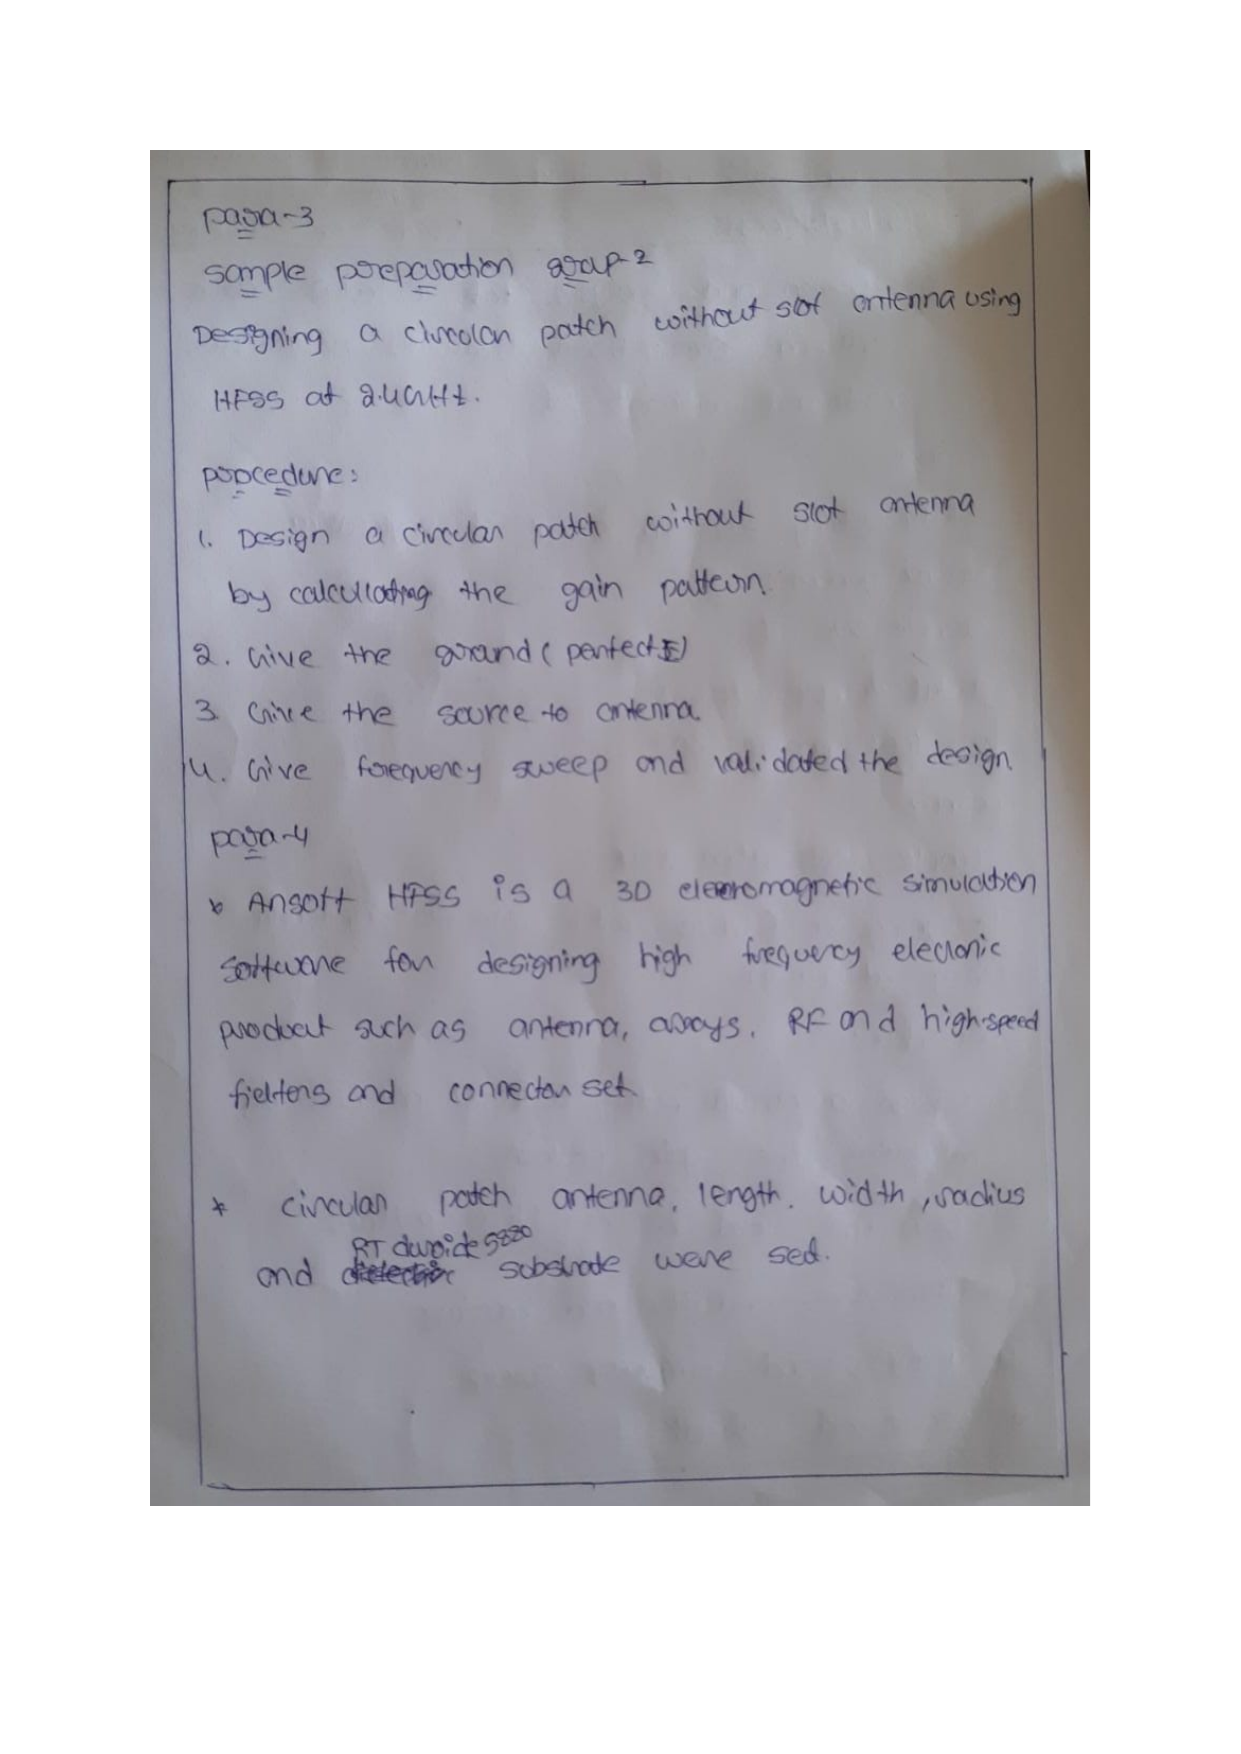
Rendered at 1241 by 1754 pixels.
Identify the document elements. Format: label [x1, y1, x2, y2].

picture [150, 150, 1091, 1506]
